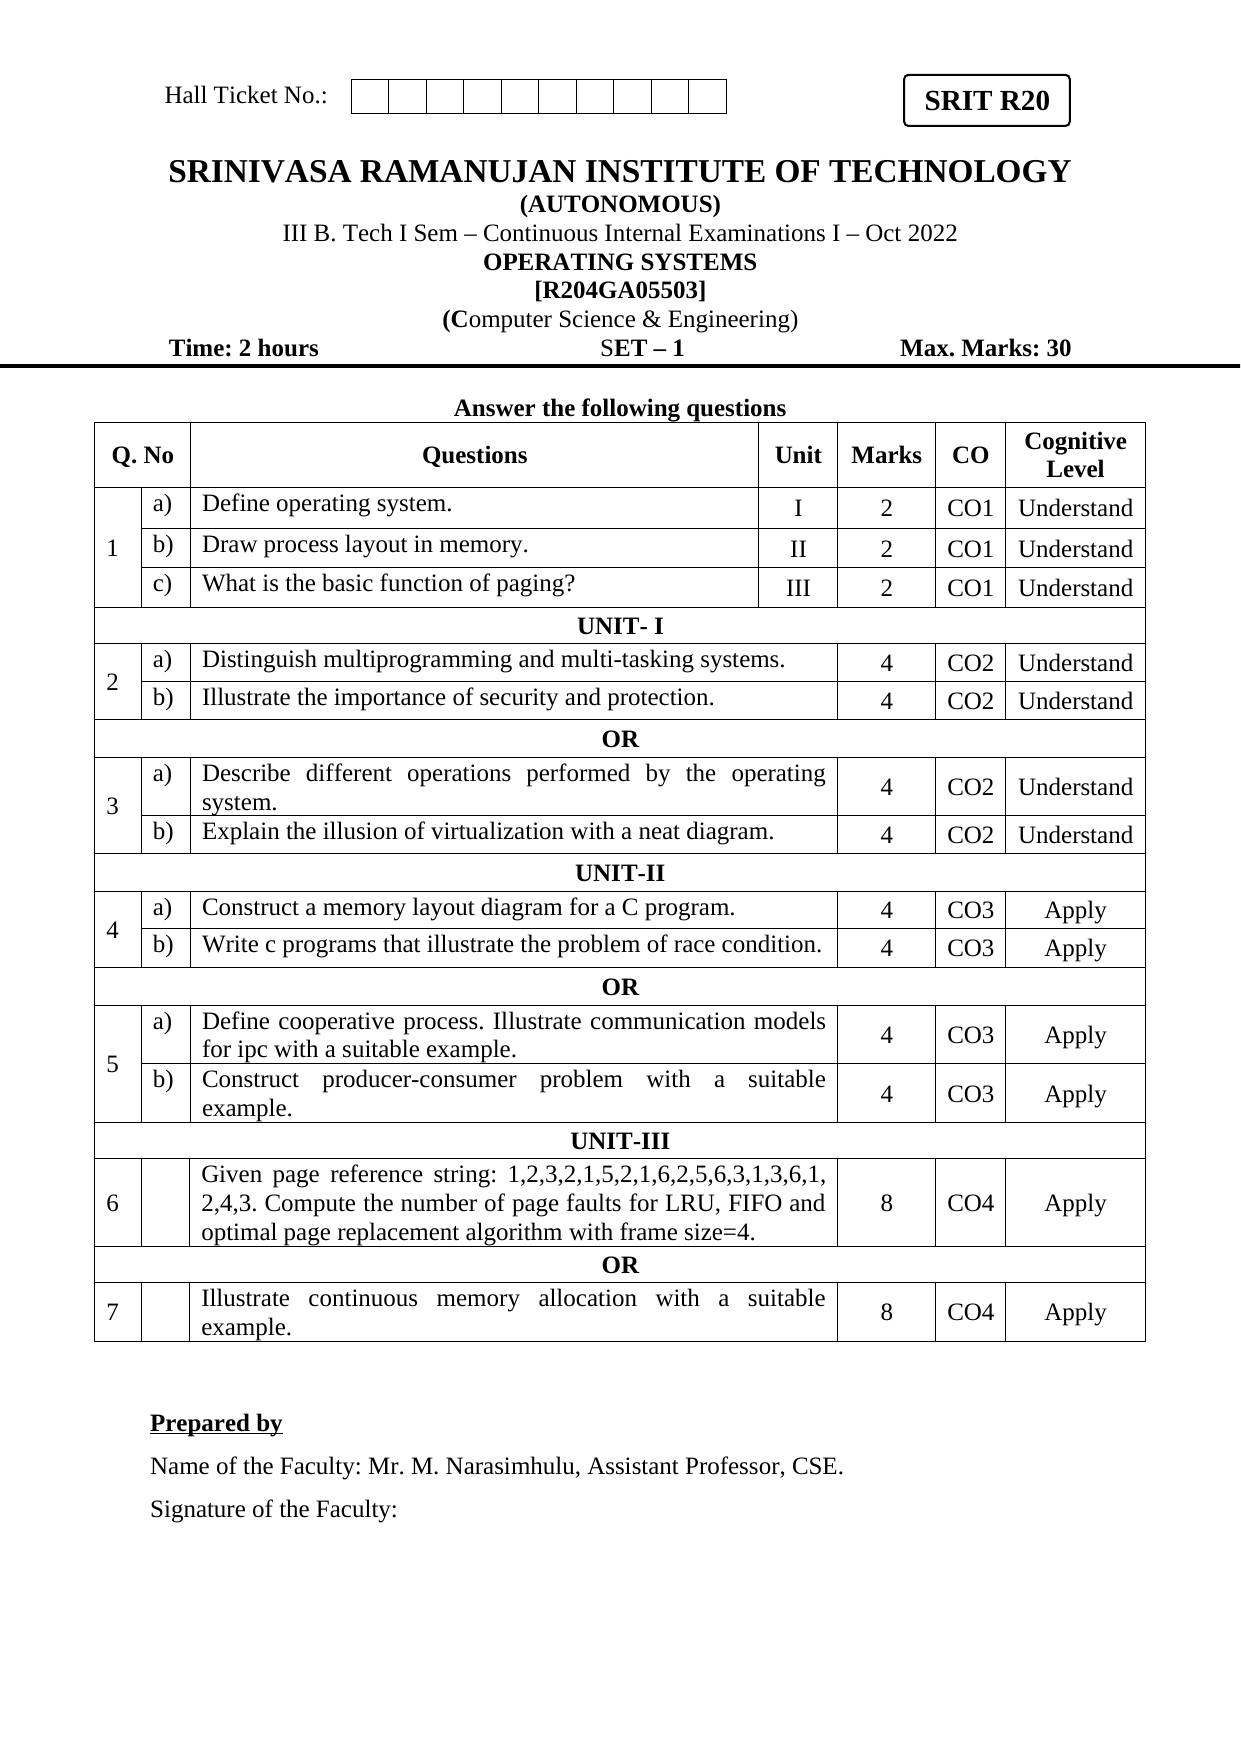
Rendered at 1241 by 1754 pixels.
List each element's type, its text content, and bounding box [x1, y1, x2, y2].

table_cell CO2 [936, 682, 1005, 719]
table_cell 2 [838, 529, 935, 567]
table_cell Apply [1006, 1064, 1145, 1122]
table_cell 5 [95, 1006, 141, 1122]
table_cell Illustrate continuous memory allocation with a suitable example. [190, 1283, 837, 1341]
table_cell Understand [1006, 644, 1145, 681]
table_cell OR [95, 1247, 1145, 1282]
table_cell CO2 [936, 816, 1005, 853]
table_cell Define cooperative process. Illustrate communication models for ipc with a suitable example. [191, 1006, 837, 1063]
table_header [614, 80, 651, 113]
table_cell Understand [1006, 816, 1145, 853]
table_header [389, 80, 426, 113]
text [R204GA05503] [150, 276, 1090, 304]
table_cell CO2 [936, 758, 1005, 815]
text Signature of the Faculty: [150, 1494, 1090, 1523]
table_cell UNIT-III [95, 1123, 1145, 1158]
table_cell b) [142, 529, 190, 567]
table_cell Understand [1006, 682, 1145, 719]
table_cell Explain the illusion of virtualization with a neat diagram. [191, 816, 837, 853]
table_cell UNIT-II [95, 854, 1145, 891]
table_cell Draw process layout in memory. [191, 529, 758, 567]
table_cell c) [142, 568, 190, 607]
table_header [352, 80, 388, 113]
table_cell CO1 [936, 488, 1005, 528]
table_cell a) [142, 892, 190, 928]
table_cell a) [142, 488, 190, 528]
table_cell a) [142, 1006, 190, 1063]
table_header Marks [838, 423, 935, 487]
table_cell CO1 [936, 529, 1005, 567]
table_cell I [759, 488, 837, 528]
table_cell a) [142, 758, 190, 815]
text Time: 2 hours SET – 1 Max. Marks: 30 [150, 333, 1090, 362]
table_header [577, 80, 613, 113]
text Name of the Faculty: Mr. M. Narasimhulu, Assistant Professor, CSE. [150, 1451, 1090, 1479]
table_cell [142, 1159, 189, 1246]
table_cell CO3 [936, 929, 1005, 967]
table_cell 1 [95, 488, 141, 607]
table_cell UNIT- I [95, 608, 1145, 643]
table_cell 4 [838, 758, 935, 815]
table_cell What is the basic function of paging? [191, 568, 758, 607]
table_cell Describe different operations performed by the operating system. [191, 758, 837, 815]
text (Computer Science & Engineering) [150, 304, 1090, 333]
table_cell 4 [838, 816, 935, 853]
table_cell II [759, 529, 837, 567]
table_cell OR [95, 968, 1145, 1005]
table_cell Understand [1006, 758, 1145, 815]
table_cell 4 [838, 929, 935, 967]
table_cell 3 [95, 758, 141, 853]
table_header [464, 80, 501, 113]
table_cell b) [142, 929, 190, 967]
table_cell Apply [1006, 892, 1145, 928]
table_cell CO2 [936, 644, 1005, 681]
table_cell [142, 1283, 189, 1341]
table_cell CO3 [936, 892, 1005, 928]
table_cell 2 [838, 568, 935, 607]
table_cell Apply [1006, 929, 1145, 967]
table_header Questions [191, 423, 758, 487]
table_cell Construct producer-consumer problem with a suitable example. [191, 1064, 837, 1122]
table_cell 6 [95, 1159, 141, 1246]
table_cell Distinguish multiprogramming and multi-tasking systems. [191, 644, 837, 681]
table_cell Illustrate the importance of security and protection. [191, 682, 837, 719]
table_cell 2 [838, 488, 935, 528]
table_header [539, 80, 576, 113]
table_cell a) [142, 644, 190, 681]
table_header [689, 80, 726, 113]
text Prepared by [150, 1408, 1090, 1436]
table_cell 8 [838, 1283, 935, 1341]
table_cell CO1 [936, 568, 1005, 607]
table_cell Construct a memory layout diagram for a C program. [191, 892, 837, 928]
table_cell CO4 [936, 1159, 1005, 1246]
table_cell Apply [1006, 1159, 1145, 1246]
table_header [502, 80, 538, 113]
text III B. Tech I Sem – Continuous Internal Examinations I – Oct 2022 [150, 218, 1090, 247]
table_cell Given page reference string: 1,2,3,2,1,5,2,1,6,2,5,6,3,1,3,6,1, 2,4,3. Compute the number of page faults for LRU, FIFO and optimal page replacement algorithm with frame size=4. [190, 1159, 837, 1246]
table_cell b) [142, 682, 190, 719]
text (AUTONOMOUS) [150, 189, 1090, 218]
table_cell 2 [95, 644, 141, 719]
table_cell Define operating system. [191, 488, 758, 528]
table_header Q. No [95, 423, 190, 487]
table_cell 4 [838, 1006, 935, 1063]
text Answer the following questions [150, 393, 1090, 422]
table_cell Understand [1006, 568, 1145, 607]
table_header Hall Ticket No.: [153, 79, 351, 113]
table_cell 4 [838, 1064, 935, 1122]
table_cell b) [142, 816, 190, 853]
text OPERATING SYSTEMS [150, 247, 1090, 276]
table_cell III [759, 568, 837, 607]
table_cell 7 [95, 1283, 141, 1341]
table_cell Write c programs that illustrate the problem of race condition. [191, 929, 837, 967]
table_header Unit [759, 423, 837, 487]
table_cell 4 [838, 682, 935, 719]
table_cell b) [142, 1064, 190, 1122]
table_cell 8 [838, 1159, 935, 1246]
table_cell OR [95, 720, 1145, 757]
table_header Cognitive Level [1006, 423, 1145, 487]
table_cell Understand [1006, 529, 1145, 567]
table_header CO [936, 423, 1005, 487]
table_cell CO4 [936, 1283, 1005, 1341]
table_cell 4 [95, 892, 141, 967]
table_cell CO3 [936, 1006, 1005, 1063]
table_cell 4 [838, 644, 935, 681]
table_cell Apply [1006, 1006, 1145, 1063]
text SRINIVASA RAMANUJAN INSTITUTE OF TECHNOLOGY [150, 151, 1090, 189]
table_header [427, 80, 463, 113]
table_cell 4 [838, 892, 935, 928]
table_cell CO3 [936, 1064, 1005, 1122]
table_header [652, 80, 688, 113]
table_cell Apply [1006, 1283, 1145, 1341]
table_cell Understand [1006, 488, 1145, 528]
